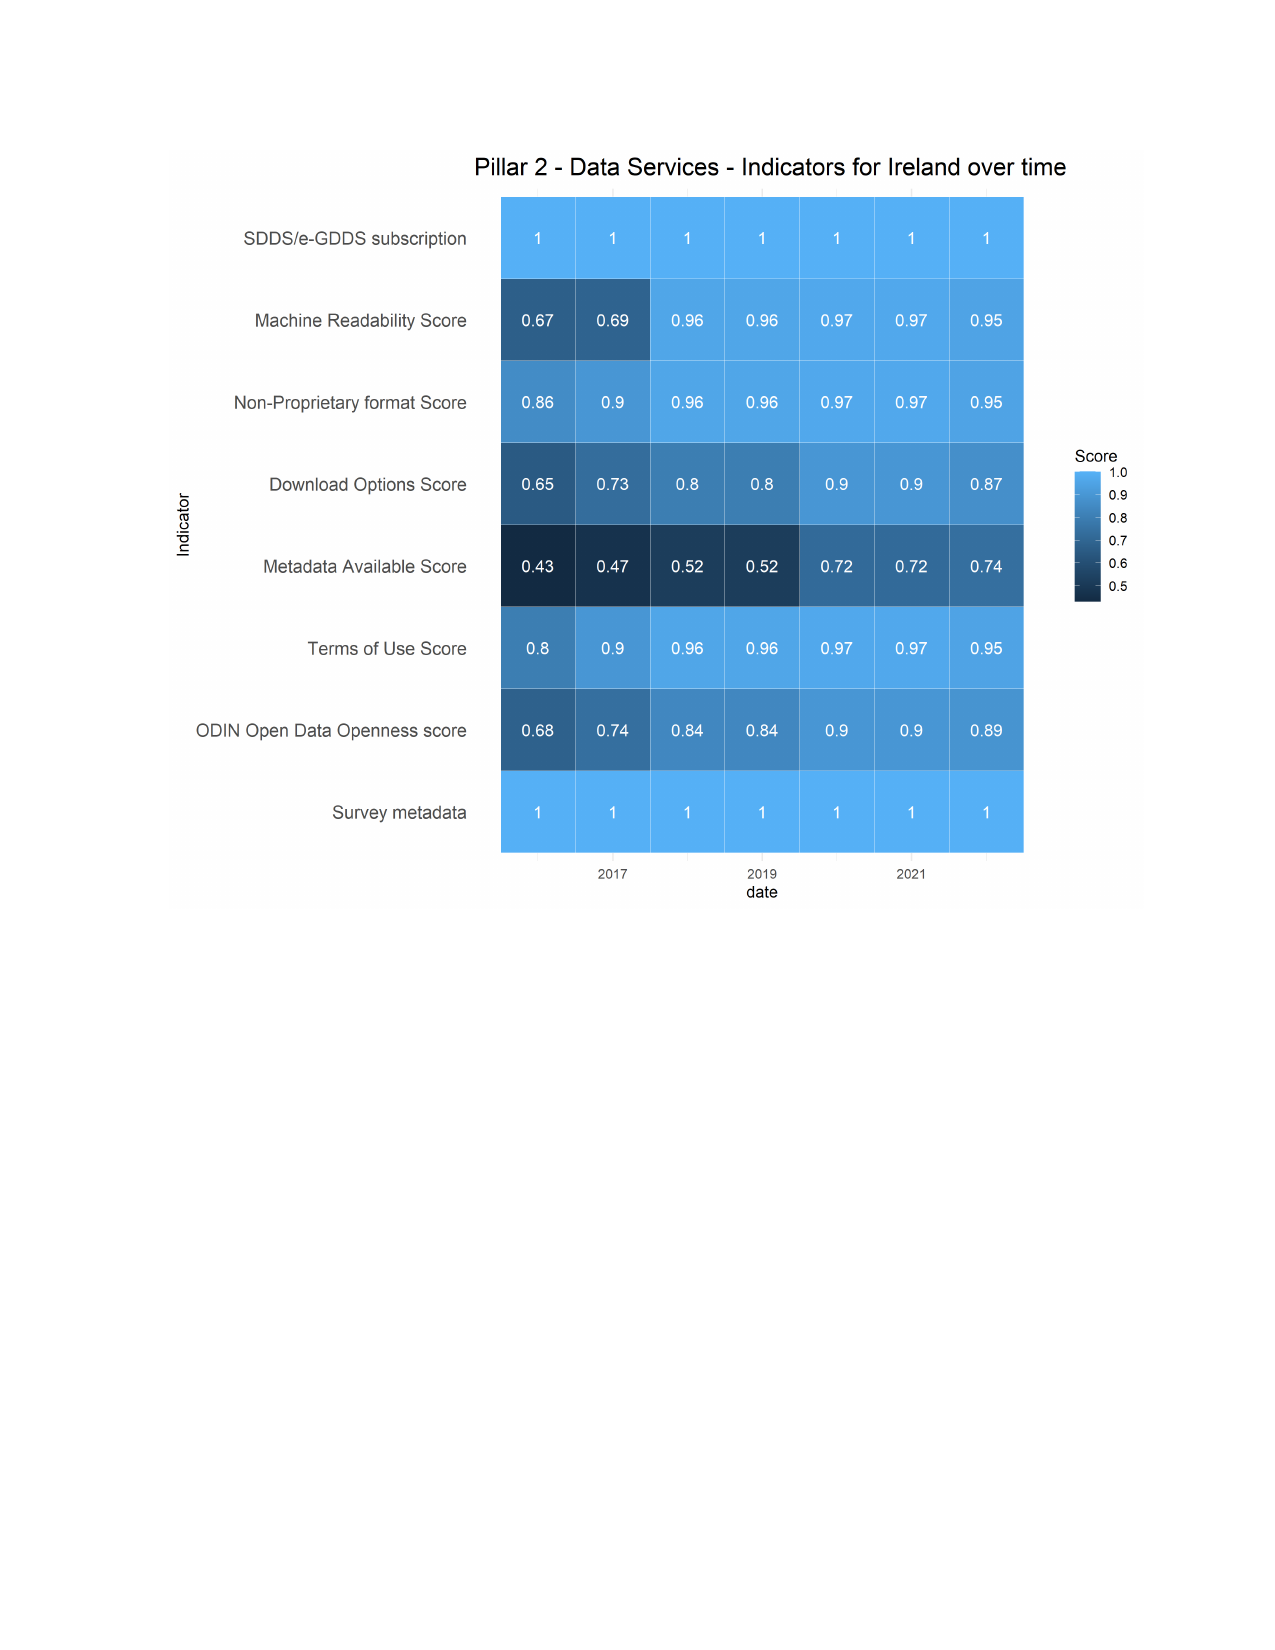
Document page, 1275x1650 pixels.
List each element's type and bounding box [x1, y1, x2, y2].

picture [168, 150, 1144, 909]
